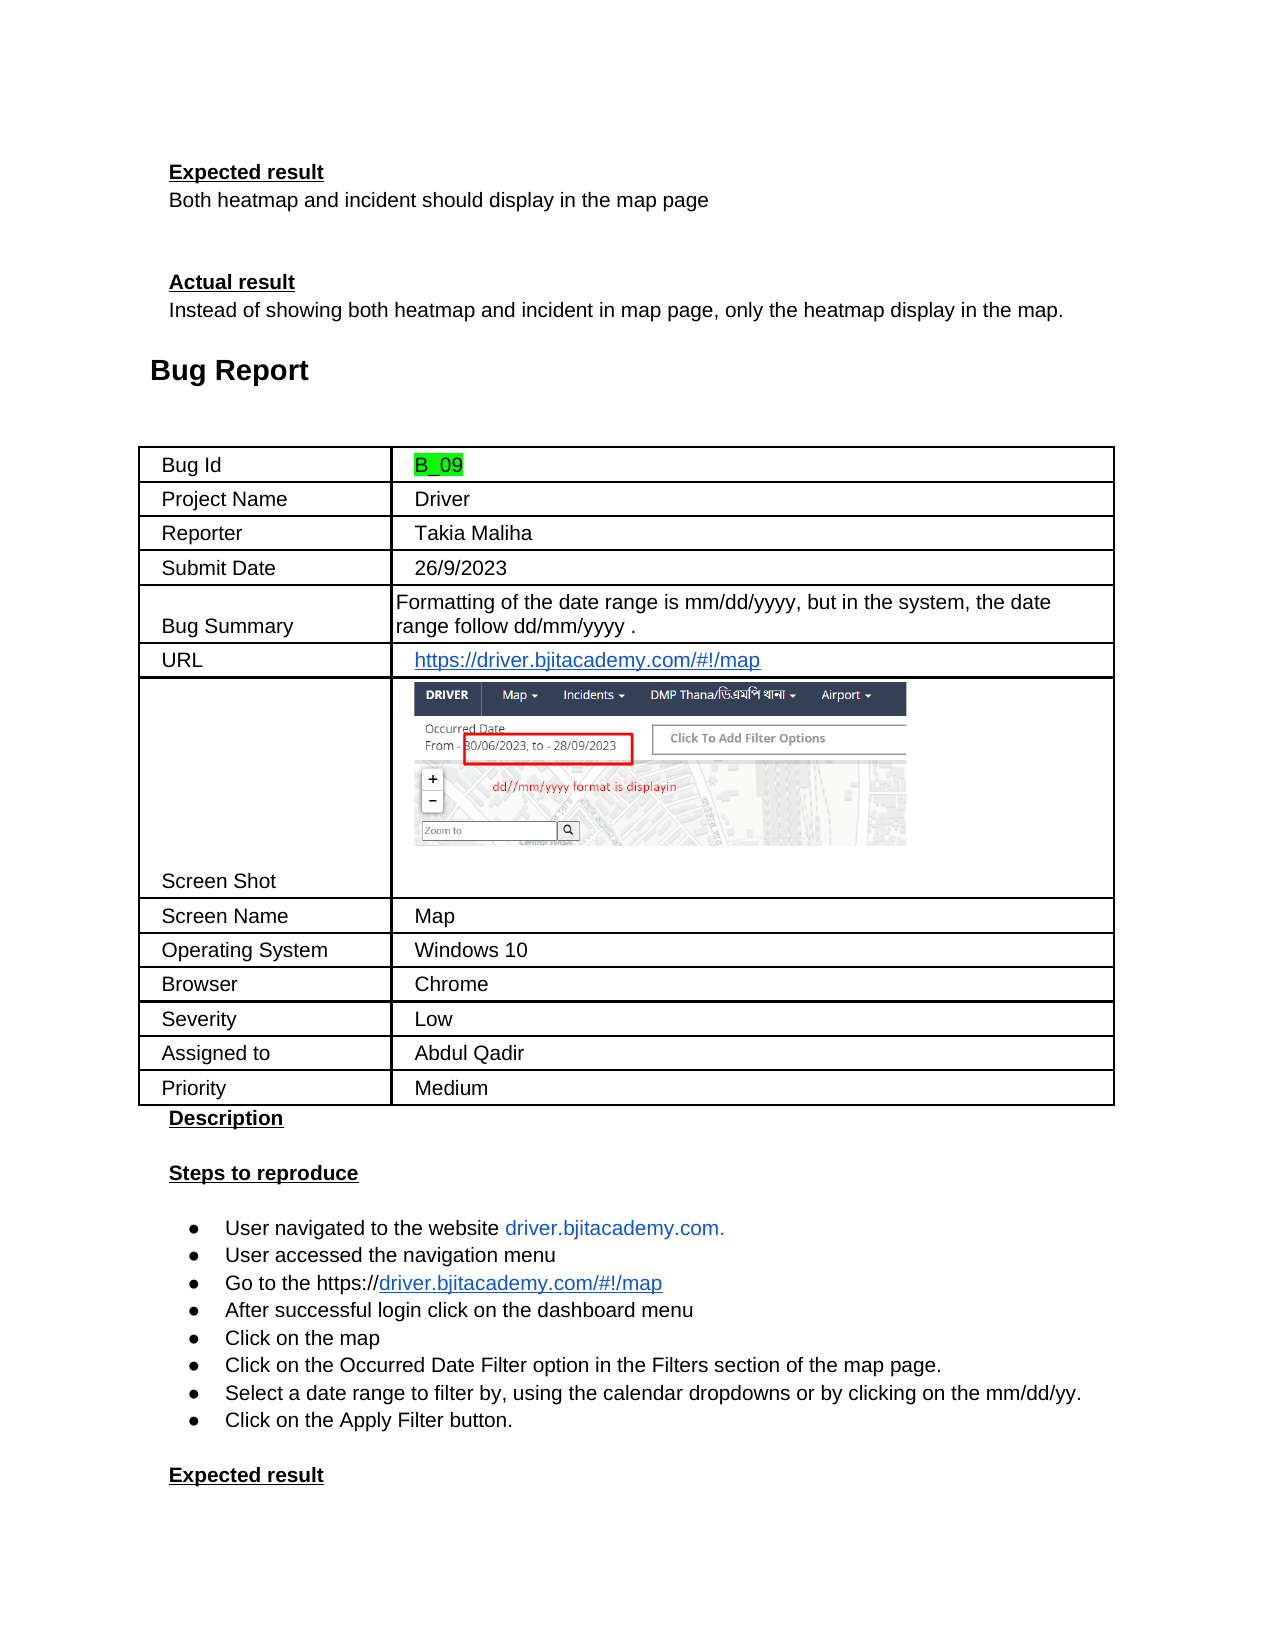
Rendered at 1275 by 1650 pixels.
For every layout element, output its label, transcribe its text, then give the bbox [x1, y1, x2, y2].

text Expected result [169, 1463, 1125, 1487]
table_cell Priority [140, 1071, 390, 1103]
table_cell Low [393, 1003, 1113, 1035]
table_cell Screen Name [140, 899, 390, 932]
table_cell Chrome [393, 968, 1113, 1000]
table_cell 26/9/2023 [393, 551, 1113, 584]
table_cell Medium [393, 1071, 1113, 1103]
table_cell Bug Summary [140, 586, 390, 642]
table_cell Severity [140, 1003, 390, 1035]
text Description [169, 1106, 1125, 1129]
list User accessed the navigation menu [187, 1243, 1125, 1267]
text Steps to reproduce [169, 1161, 1125, 1184]
table_cell URL [140, 644, 390, 676]
table_cell Map [393, 899, 1113, 932]
table_cell Screen Shot [140, 679, 390, 897]
table_header B_09 [393, 448, 1113, 481]
list Select a date range to filter by, using the calendar dropdowns or by clicking on the mm/dd/yy. [187, 1381, 1125, 1404]
table_header Bug Id [140, 448, 390, 481]
table_cell Project Name [140, 483, 390, 515]
table_cell https://driver.bjitacademy.com/#!/map [393, 644, 1113, 676]
text Actual result [169, 270, 1125, 294]
text Instead of showing both heatmap and incident in map page, only the heatmap display in the map. [169, 298, 1125, 322]
text Both heatmap and incident should display in the map page [169, 188, 1125, 212]
table_cell Submit Date [140, 551, 390, 584]
list Click on the map [187, 1326, 1125, 1349]
table_cell [393, 679, 1113, 897]
list Click on the Occurred Date Filter option in the Filters section of the map page. [187, 1353, 1125, 1377]
table_cell Driver [393, 483, 1113, 515]
table_cell Abdul Qadir [393, 1037, 1113, 1069]
table_cell Operating System [140, 934, 390, 966]
table_cell Windows 10 [393, 934, 1113, 966]
table_cell Reporter [140, 517, 390, 549]
list User navigated to the website driver.bjitacademy.com. [187, 1216, 1125, 1239]
table_cell Assigned to [140, 1037, 390, 1069]
text Expected result [169, 160, 1125, 184]
list Go to the https://driver.bjitacademy.com/#!/map [187, 1271, 1125, 1294]
list Click on the Apply Filter button. [187, 1408, 1125, 1432]
table_cell Browser [140, 968, 390, 1000]
list After successful login click on the dashboard menu [187, 1298, 1125, 1322]
table_cell Takia Maliha [393, 517, 1113, 549]
picture [414, 682, 907, 846]
text Bug Report [150, 353, 1125, 386]
table_cell Formatting of the date range is mm/dd/yyyy, but in the system, the date range follow dd/mm/yyyy . [393, 586, 1113, 642]
